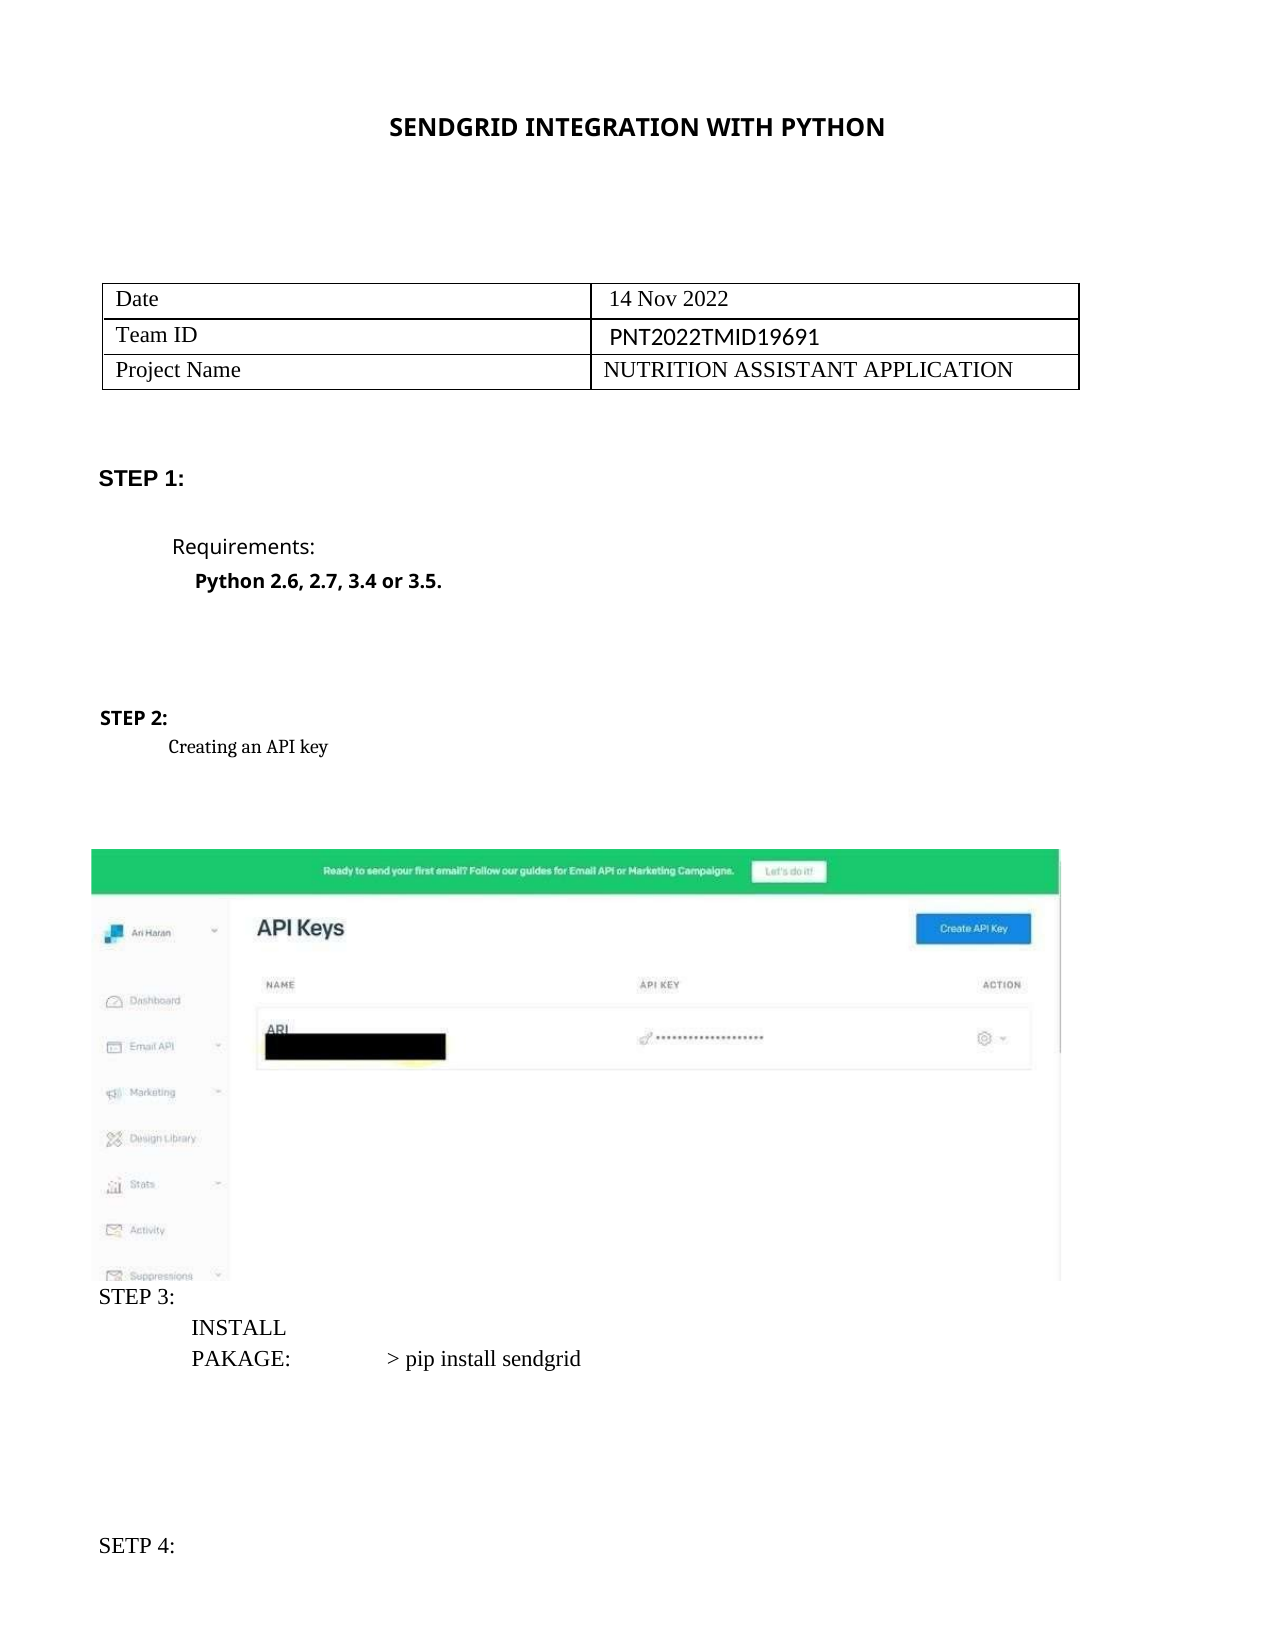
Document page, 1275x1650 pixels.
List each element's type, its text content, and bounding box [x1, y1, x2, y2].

table_cell PNT2022TMID19691 [592, 320, 1078, 354]
subtitle STEP 3: [98, 1283, 175, 1309]
text Creating an API key [169, 736, 1162, 759]
table_cell NUTRITION ASSISTANT APPLICATION [592, 355, 1078, 388]
text INSTALL [191, 1314, 1162, 1340]
text Requirements: [172, 532, 1162, 560]
title SENDGRID INTEGRATION WITH PYTHON [376, 109, 898, 143]
text Python 2.6, 2.7, 3.4 or 3.5. [194, 567, 1162, 594]
picture [91, 849, 1062, 1281]
text STEP 2: [100, 704, 1162, 731]
table_cell Project Name [103, 355, 590, 388]
subtitle PAKAGE: > pip install sendgrid [191, 1345, 1162, 1371]
text STEP 1: [98, 465, 1162, 491]
text SETP 4: [98, 1533, 1162, 1559]
table_header 14 Nov 2022 [592, 284, 1078, 318]
table_header Date [103, 284, 590, 318]
table_cell Team ID [103, 319, 590, 354]
